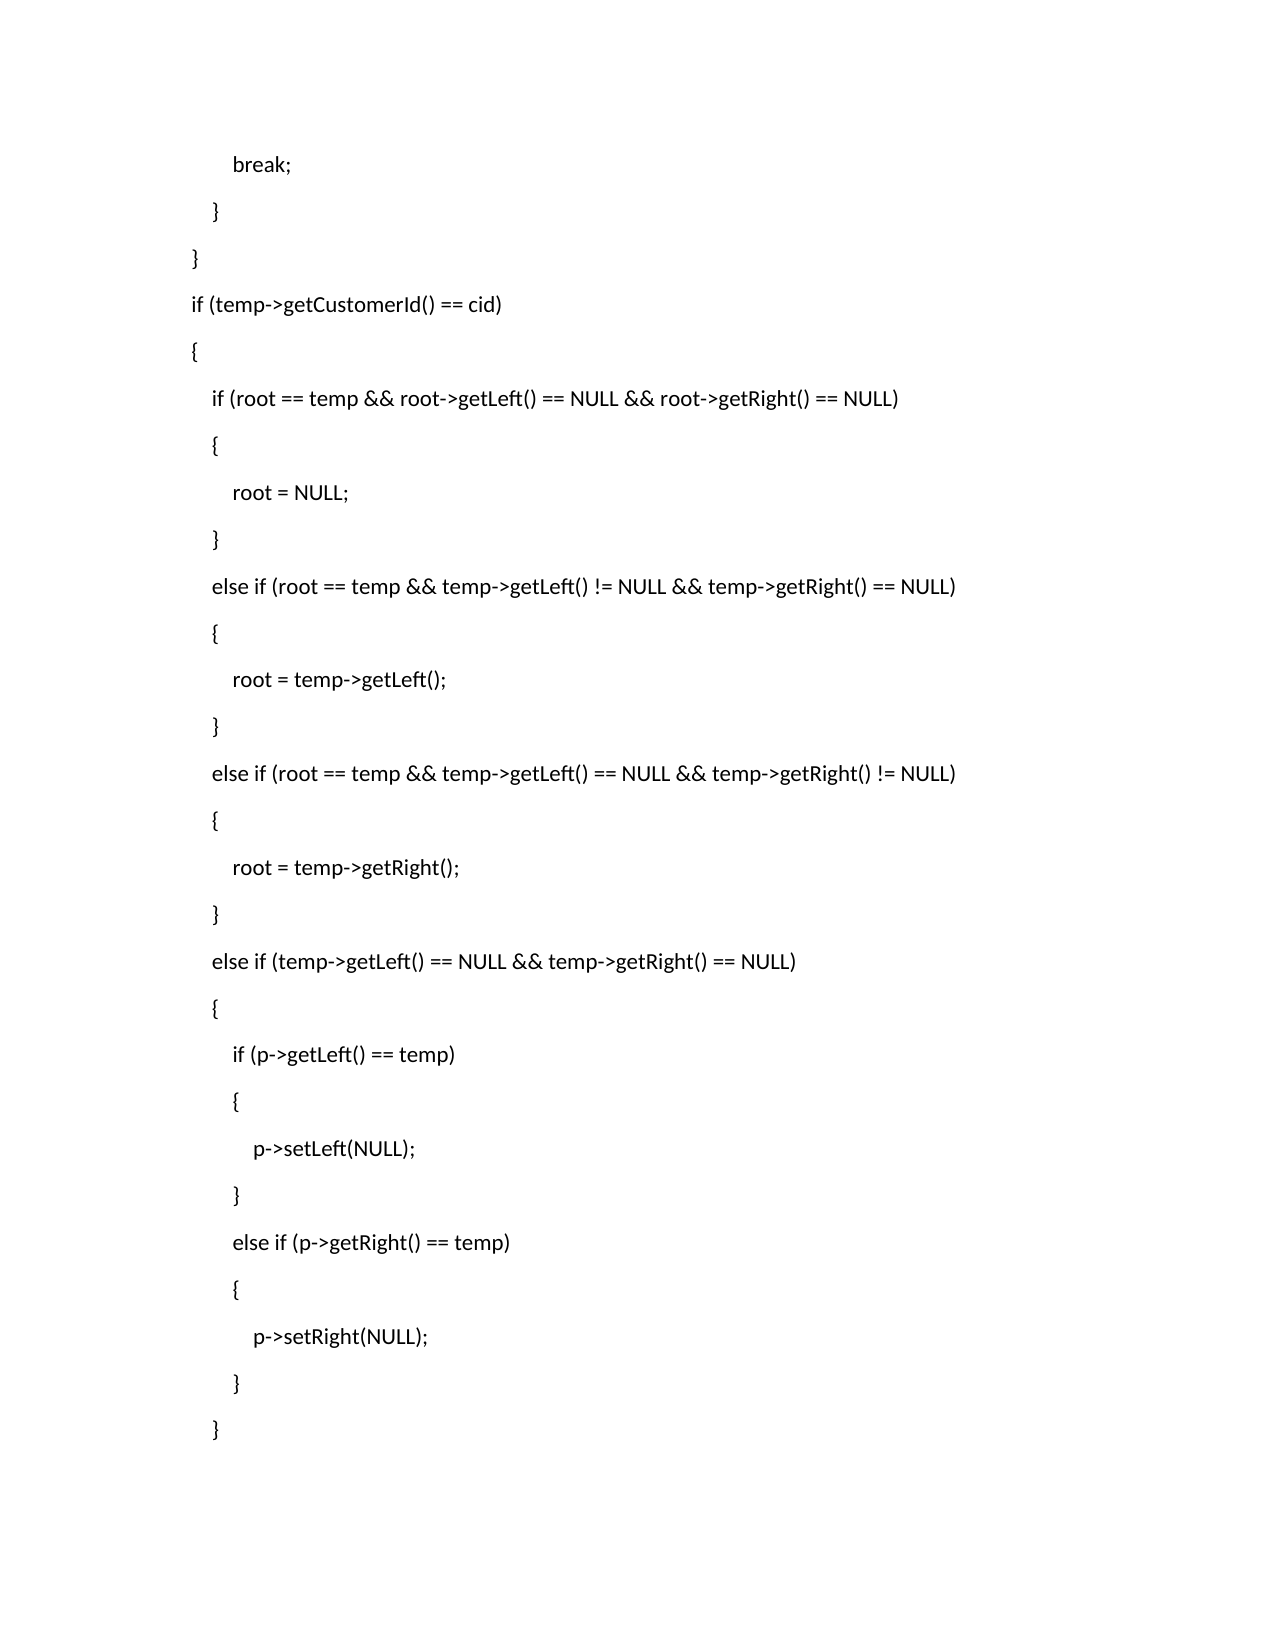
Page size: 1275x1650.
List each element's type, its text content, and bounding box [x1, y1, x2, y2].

text { [150, 431, 1125, 459]
text root = temp->getRight(); [150, 853, 1125, 881]
text } [150, 900, 1125, 928]
text { [150, 806, 1125, 834]
text } [150, 1181, 1125, 1209]
text { [150, 619, 1125, 647]
text { [150, 994, 1125, 1022]
text } [150, 197, 1125, 225]
text if (p->getLeft() == temp) [150, 1041, 1125, 1069]
text root = NULL; [150, 478, 1125, 506]
text else if (root == temp && temp->getLeft() == NULL && temp->getRight() != NULL) [150, 759, 1125, 787]
text } [150, 525, 1125, 553]
text } [150, 244, 1125, 272]
text if (root == temp && root->getLeft() == NULL && root->getRight() == NULL) [150, 384, 1125, 412]
text else if (root == temp && temp->getLeft() != NULL && temp->getRight() == NULL) [150, 572, 1125, 600]
text { [150, 1275, 1125, 1303]
text else if (temp->getLeft() == NULL && temp->getRight() == NULL) [150, 947, 1125, 975]
text } [150, 712, 1125, 741]
text p->setLeft(NULL); [150, 1134, 1125, 1162]
text break; [150, 150, 1125, 178]
text p->setRight(NULL); [150, 1322, 1125, 1350]
text { [150, 337, 1125, 366]
text if (temp->getCustomerId() == cid) [150, 291, 1125, 319]
text } [150, 1416, 1125, 1444]
text { [150, 1087, 1125, 1116]
text } [150, 1369, 1125, 1397]
text root = temp->getLeft(); [150, 666, 1125, 694]
text else if (p->getRight() == temp) [150, 1228, 1125, 1256]
